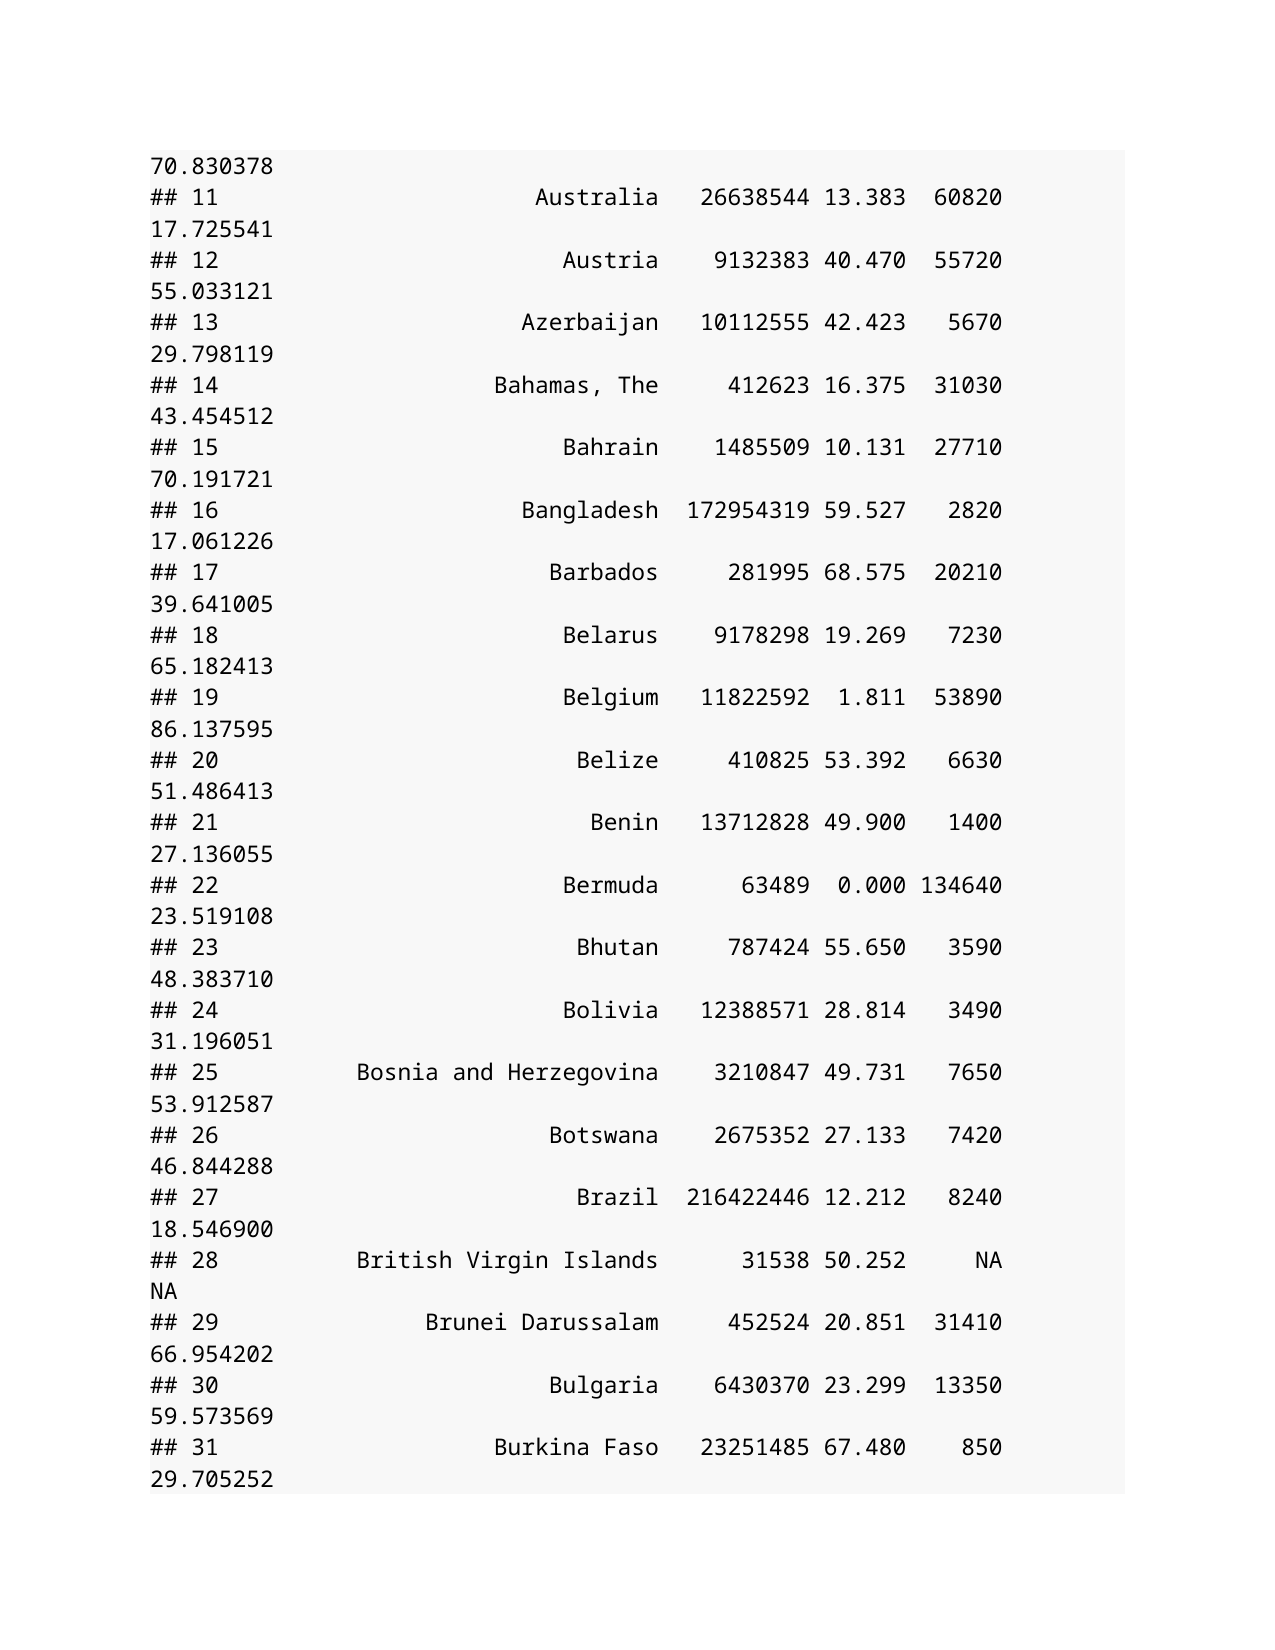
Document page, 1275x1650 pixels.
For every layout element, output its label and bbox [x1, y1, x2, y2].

text [150, 150, 1125, 1494]
